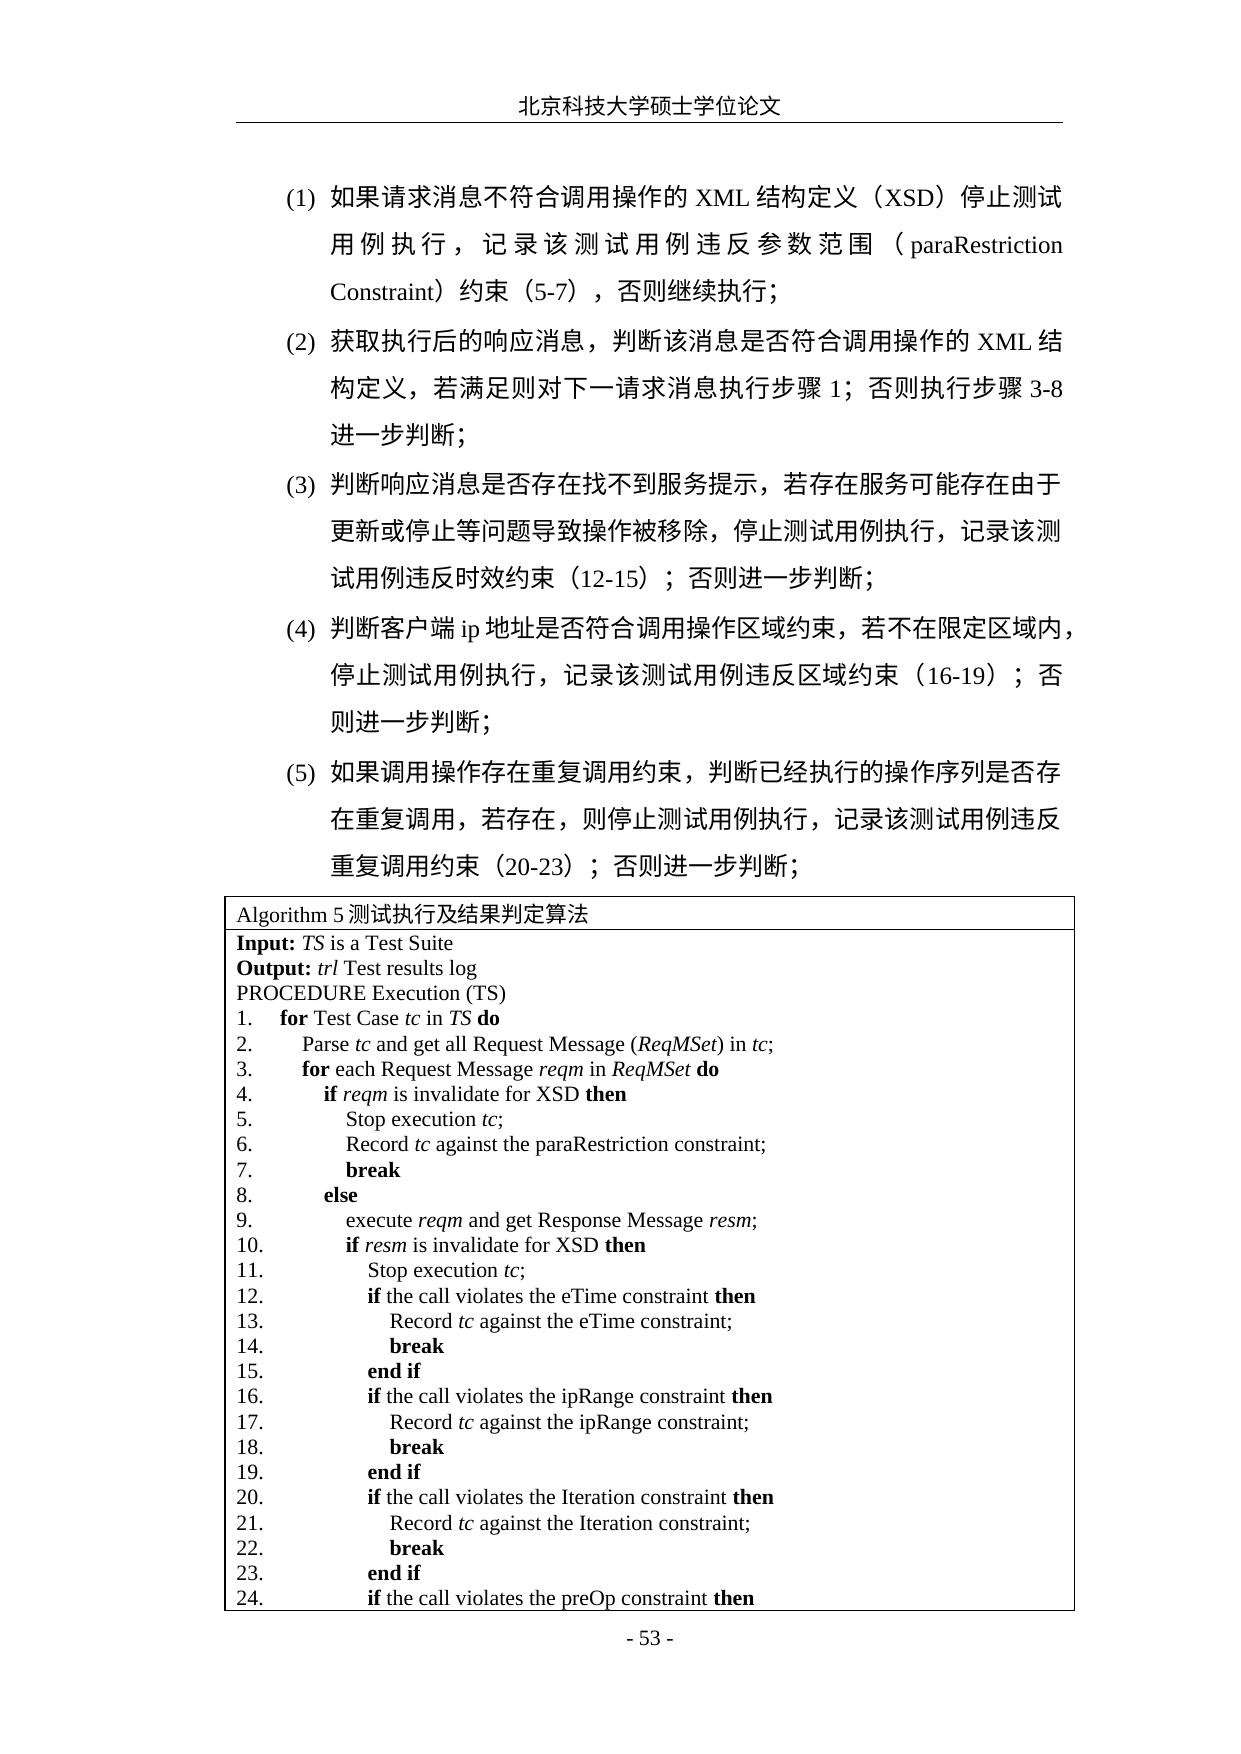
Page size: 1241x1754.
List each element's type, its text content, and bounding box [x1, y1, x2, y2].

list 如果调用操作存在重复调用约束，判断已经执行的操作序列是否存在重复调用，若存在，则停止测试用例执行，记录该测试用例违反重复调用约束（20-23）；否则进一步判断； [286, 752, 1063, 883]
list 判断响应消息是否存在找不到服务提示，若存在服务可能存在由于更新或停止等问题导致操作被移除，停止测试用例执行，记录该测试用例违反时效约束（12-15）；否则进一步判断； [286, 465, 1063, 595]
list 如果请求消息不符合调用操作的XML结构定义（XSD）停止测试用例执行，记录该测试用例违反参数范围（paraRestriction Constraint）约束（5-7），否则继续执行； [286, 177, 1063, 308]
table_header Algorithm 5测试执行及结果判定算法 [226, 897, 1074, 929]
list 获取执行后的响应消息，判断该消息是否符合调用操作的XML结构定义，若满足则对下一请求消息执行步骤1；否则执行步骤3-8进一步判断； [286, 321, 1063, 451]
list 判断客户端ip地址是否符合调用操作区域约束，若不在限定区域内，停止测试用例执行，记录该测试用例违反区域约束（16-19）；否则进一步判断； [286, 608, 1063, 739]
